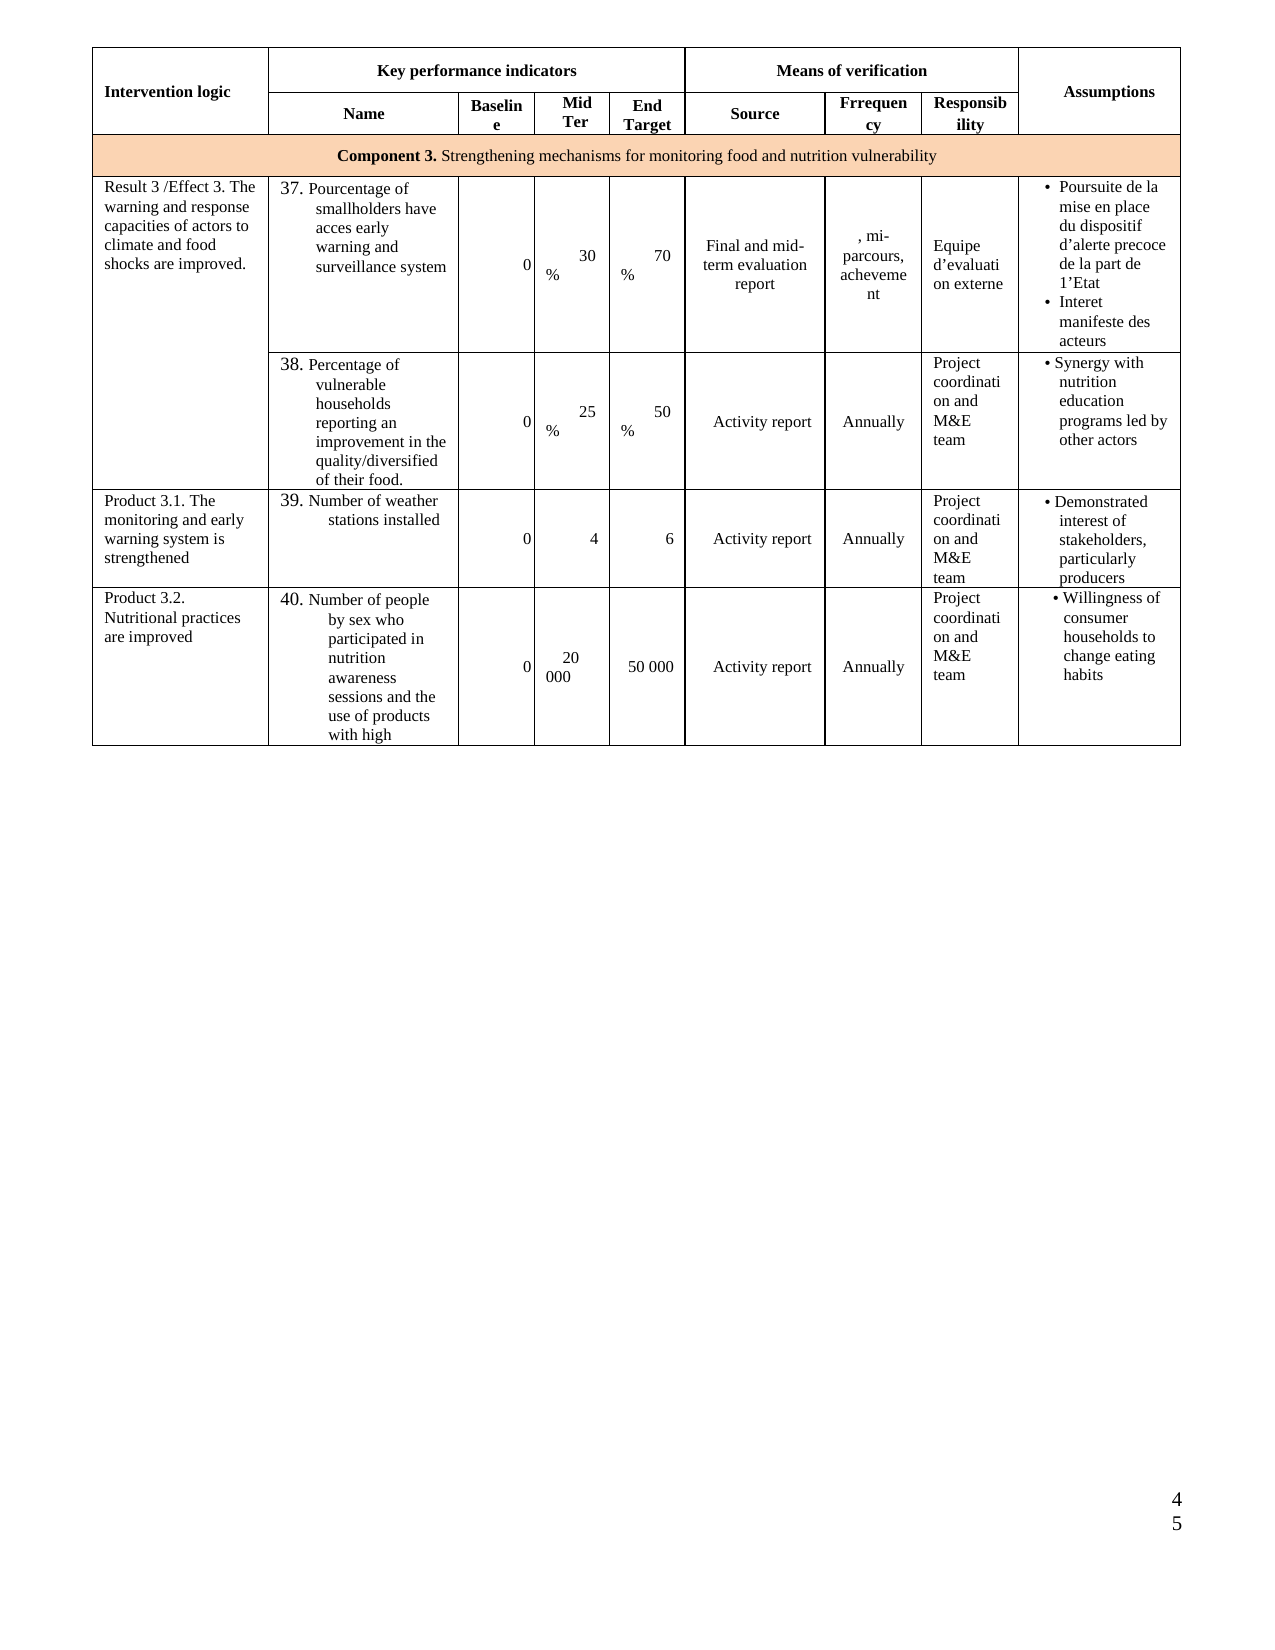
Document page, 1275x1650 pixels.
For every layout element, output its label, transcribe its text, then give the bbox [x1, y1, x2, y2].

table_cell 50% [610, 353, 684, 489]
table_cell Annually [826, 490, 921, 587]
table_cell Product 3.2. Nutritional practices are improved [93, 588, 268, 745]
table_cell 37. Pourcentage of smallholders have acces early warning and surveillance system [269, 177, 458, 352]
table_cell Source [686, 93, 824, 134]
table_cell Component 3. Strengthening mechanisms for monitoring food and nutrition vulnerability [93, 135, 1180, 176]
table_cell 25% [535, 353, 609, 489]
table_cell Name [269, 93, 458, 134]
table_cell 38. Percentage of vulnerable households reporting an improvement in the quality/diversified of their food. [269, 353, 458, 489]
table_cell 40. Number of people by sex who participated in nutrition awareness sessions and the use of products with high nutritional value [269, 588, 458, 745]
table_cell Activity report [686, 353, 824, 489]
table_header Assumptions [1019, 48, 1180, 134]
table_cell Result 3 /Effect 3. The warning and response capacities of actors to climate and food shocks are improved. [93, 177, 268, 489]
table_cell 6 [610, 490, 684, 587]
table_cell Responsib ility [922, 93, 1018, 134]
table_cell Activity report [686, 588, 824, 745]
table_cell 4 [535, 490, 609, 587]
table_cell Project coordinati on and M&E team [922, 490, 1018, 587]
table_cell Frrequen cy [826, 93, 921, 134]
table_cell Annually [826, 353, 921, 489]
table_cell Mid Term [535, 93, 609, 134]
table_header Intervention logic [93, 48, 268, 134]
table_cell 30% [535, 177, 609, 352]
table_cell End Target [610, 93, 684, 134]
table_cell 50 000 [610, 588, 684, 745]
table_cell Equipe d’evaluati on externe [922, 177, 1018, 352]
table_cell Poursuite de la mise en place du dispositif d’alerte precoce de la part de 1’Etat Interet manifeste des acteurs notamment des producteurs [1019, 177, 1180, 352]
table_header Means of verification [686, 48, 1018, 92]
table_cell Final and midterm evaluation report [686, 177, 824, 352]
table_header Key performance indicators [269, 48, 684, 92]
table_cell 0 [459, 353, 534, 489]
table_cell Activity report [686, 490, 824, 587]
table_cell Project coordinati on and M&E team [922, 353, 1018, 489]
table_cell • Synergy with nutrition education programs led by other actors [1019, 353, 1180, 489]
table_cell Product 3.1. The monitoring and early warning system is strengthened [93, 490, 268, 587]
table_cell 0 [459, 177, 534, 352]
table_cell • Demonstrated interest of stakeholders, particularly producers [1019, 490, 1180, 587]
table_cell 0 [459, 490, 534, 587]
table_cell , mi- parcours, acheveme nt [826, 177, 921, 352]
table_cell 39. Number of weather stations installed [269, 490, 458, 587]
table_cell 70% [610, 177, 684, 352]
table_cell 0 [459, 588, 534, 745]
table_cell • Willingness of consumer households to change eating habits [1019, 588, 1180, 745]
table_cell Project coordinati on and M&E team [922, 588, 1018, 745]
table_cell Annually [826, 588, 921, 745]
table_cell 20 000 [535, 588, 609, 745]
table_cell Baselin e [459, 93, 534, 134]
